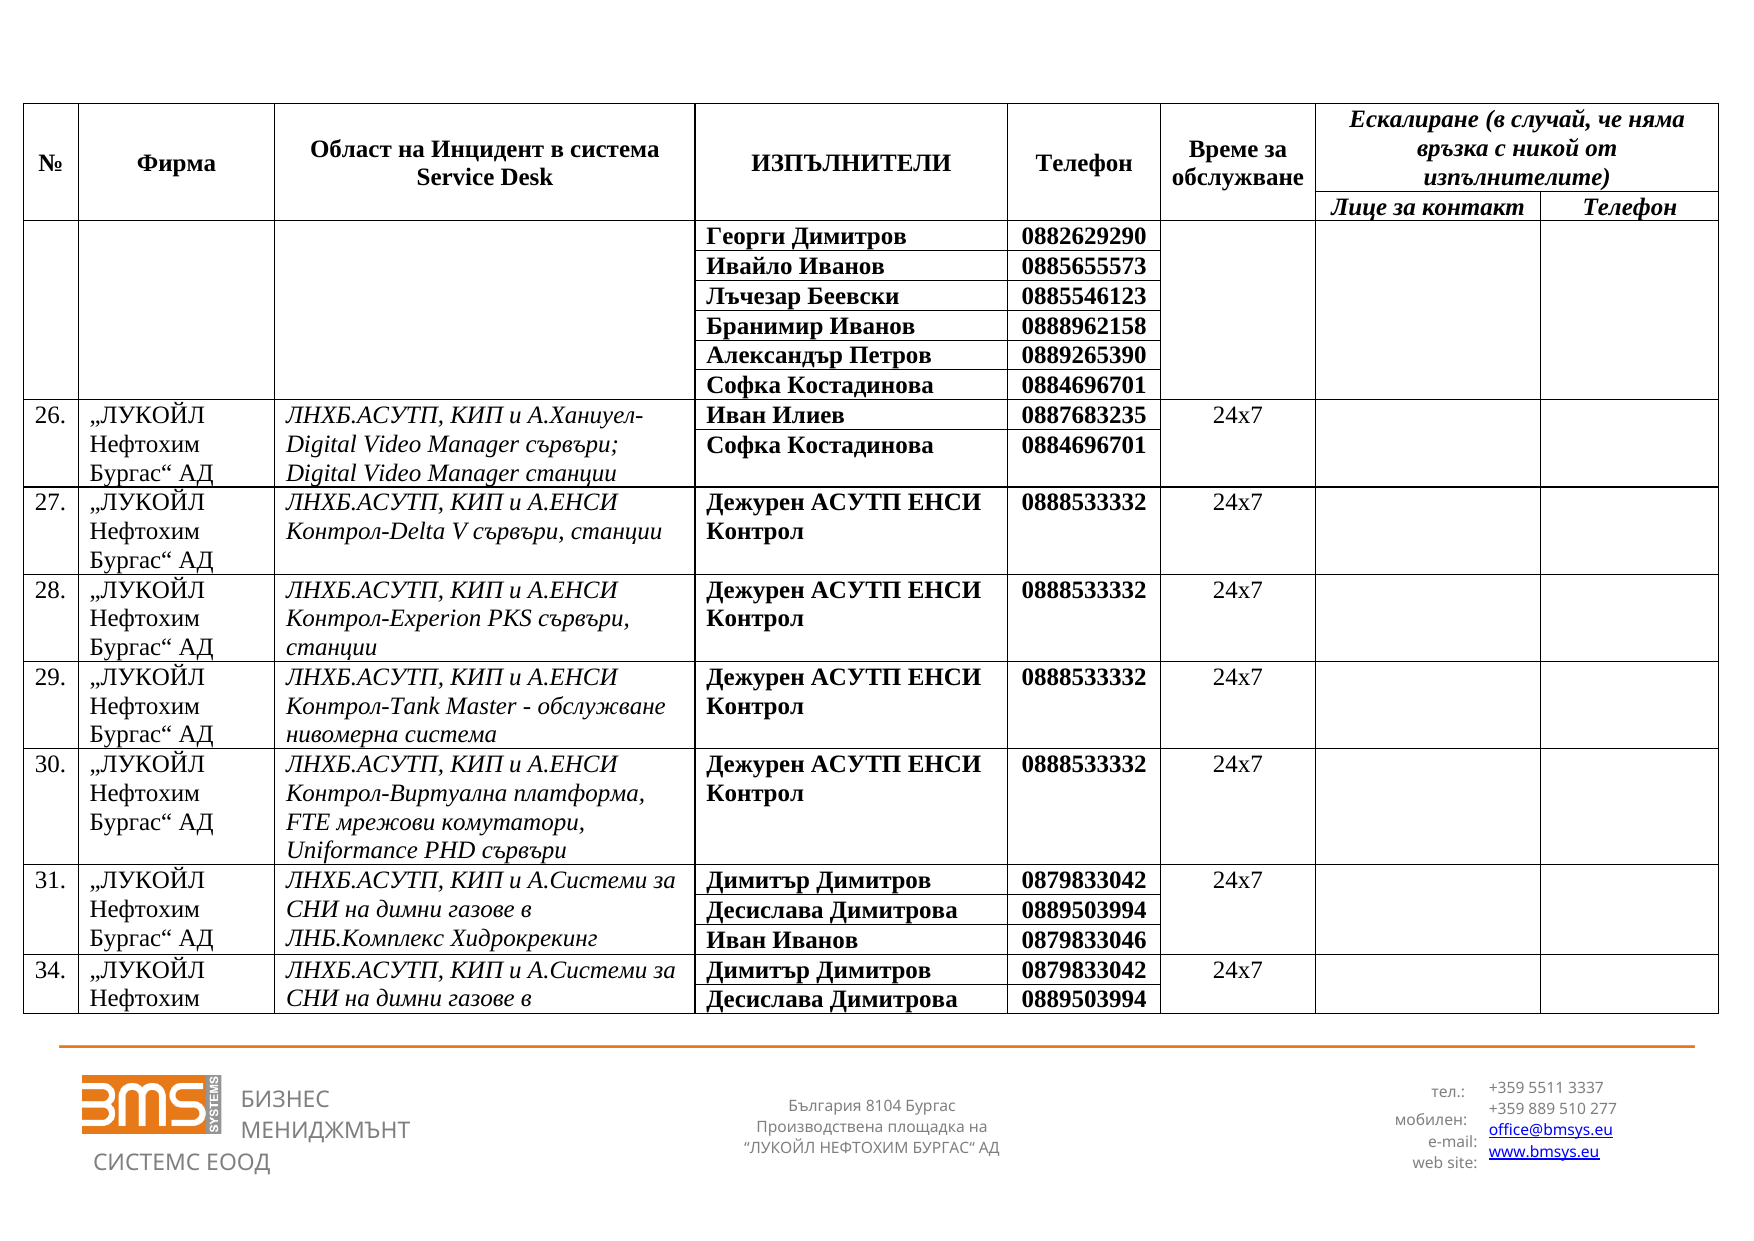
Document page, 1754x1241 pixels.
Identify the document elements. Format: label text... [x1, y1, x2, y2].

table_cell [1316, 488, 1540, 574]
table_cell 0887683235 [1008, 400, 1160, 429]
table_cell Ивайло Иванов [696, 251, 1007, 280]
table_cell Лъчезар Беевски [696, 281, 1007, 310]
table_cell [24, 575, 78, 661]
table_cell Бранимир Иванов [696, 311, 1007, 339]
table_cell 0888533332 [1008, 575, 1160, 661]
table_cell [1541, 865, 1718, 954]
table_header Време за обслужване [1161, 104, 1315, 220]
table_header № [24, 104, 78, 220]
table_cell [24, 749, 78, 864]
table_cell [1316, 865, 1540, 954]
table_cell Десислава Димитрова [696, 985, 1007, 1013]
table_header ИЗПЪЛНИТЕЛИ [696, 104, 1007, 220]
table_cell Георги Димитров [696, 221, 1007, 250]
table_cell 0879833046 [1008, 925, 1160, 954]
table_cell [1541, 955, 1718, 1013]
table_cell 0879833042 [1008, 865, 1160, 894]
table_cell Софка Костадинова [696, 430, 1007, 486]
table_cell „ЛУКОЙЛ Нефтохим Бургас“ АД [79, 488, 274, 574]
table_cell 24x7 [1161, 955, 1315, 1013]
table_cell Дежурен АСУТП ЕНСИ Контрол [696, 749, 1007, 864]
table_cell ЛНХБ.АСУТП, КИП и А.ЕНСИ Контрол-Delta V сървъри, станции [275, 488, 694, 574]
table_cell Иван Иванов [696, 925, 1007, 954]
table_header Фирма [79, 104, 274, 220]
table_cell [1541, 575, 1718, 661]
table_cell 24x7 [1161, 749, 1315, 864]
table_cell ЛНХБ.АСУТП, КИП и А.ЕНСИ Контрол-Tank Master - обслужване нивомерна система [275, 662, 694, 748]
table_cell Десислава Димитрова [696, 895, 1007, 924]
table_cell Александър Петров [696, 341, 1007, 369]
table_cell [1316, 955, 1540, 1013]
table_cell Лице за контакт [1316, 192, 1540, 220]
table_cell [1316, 575, 1540, 661]
table_cell 0888962158 [1008, 311, 1160, 339]
table_cell [24, 400, 78, 486]
table_cell 0889265390 [1008, 341, 1160, 369]
table_cell [1316, 662, 1540, 748]
table_header Област на Инцидент в система Service Desk [275, 104, 694, 220]
table_cell [1316, 749, 1540, 864]
table_cell 0884696701 [1008, 370, 1160, 399]
table_header Ескалиране (в случай, че няма връзка с никой от изпълнителите) [1316, 104, 1718, 191]
table_cell „ЛУКОЙЛ Нефтохим Бургас“ АД [79, 865, 274, 954]
picture [81, 1075, 222, 1134]
table_cell 24x7 [1161, 575, 1315, 661]
table_cell Димитър Димитров [696, 865, 1007, 894]
table_cell [1541, 749, 1718, 864]
table_cell [1316, 400, 1540, 486]
table_header Телефон [1008, 104, 1160, 220]
table_cell Иван Илиев [696, 400, 1007, 429]
table_cell Дежурен АСУТП ЕНСИ Контрол [696, 662, 1007, 748]
table_cell „ЛУКОЙЛ Нефтохим Бургас“ АД [79, 662, 274, 748]
table_cell „ЛУКОЙЛ Нефтохим Бургас“ АД [79, 749, 274, 864]
table_cell 24x7 [1161, 488, 1315, 574]
table_cell 24x7 [1161, 865, 1315, 954]
table_cell ЛНХБ.АСУТП, КИП и А.ЕНСИ Контрол-Виртуална платформа, FTE мрежови комутатори, Uniformance PHD сървъри [275, 749, 694, 864]
table_cell ЛНХБ.АСУТП, КИП и А.ЕНСИ Контрол-Experion PKS сървъри, станции [275, 575, 694, 661]
table_cell [24, 865, 78, 954]
table_cell ЛНХБ.АСУТП, КИП и А.Системи за СНИ на димни газове в ЛНБ.Комплекс Хидрокрекинг [275, 865, 694, 954]
table_cell Софка Костадинова [696, 370, 1007, 399]
table_cell 24x7 [1161, 400, 1315, 486]
table_cell Димитър Димитров [696, 955, 1007, 983]
table_cell „ЛУКОЙЛ Нефтохим Бургас“ АД [79, 400, 274, 486]
table_cell ЛНХБ.АСУТП, КИП и А.Системи за СНИ на димни газове в ЛНБ.Производства АВД, КАБ, ТЕЦ, ВИК и ОС [275, 955, 694, 1013]
table_cell 0889503994 [1008, 895, 1160, 924]
table_cell [24, 955, 78, 1013]
table_cell 0885546123 [1008, 281, 1160, 310]
table_cell „ЛУКОЙЛ Нефтохим Бургас“ АД [79, 955, 274, 1013]
table_cell Дежурен АСУТП ЕНСИ Контрол [696, 575, 1007, 661]
table_cell 0888533332 [1008, 662, 1160, 748]
table_cell 0888533332 [1008, 749, 1160, 864]
table_cell Дежурен АСУТП ЕНСИ Контрол [696, 488, 1007, 574]
table_cell [24, 662, 78, 748]
table_cell 0882629290 [1008, 221, 1160, 250]
table_cell 0889503994 [1008, 985, 1160, 1013]
table_cell 24x7 [1161, 662, 1315, 748]
table_cell [1541, 400, 1718, 486]
table_cell 0885655573 [1008, 251, 1160, 280]
table_cell 0879833042 [1008, 955, 1160, 983]
table_cell Телефон [1541, 192, 1718, 220]
table_cell [1541, 488, 1718, 574]
table_cell [1541, 662, 1718, 748]
table_cell ЛНХБ.АСУТП, КИП и А.Ханиуел-Digital Video Manager сървъри; Digital Video Manager станции [275, 400, 694, 486]
table_cell 0888533332 [1008, 488, 1160, 574]
table_cell „ЛУКОЙЛ Нефтохим Бургас“ АД [79, 575, 274, 661]
table_cell [24, 488, 78, 574]
table_cell 0884696701 [1008, 430, 1160, 486]
